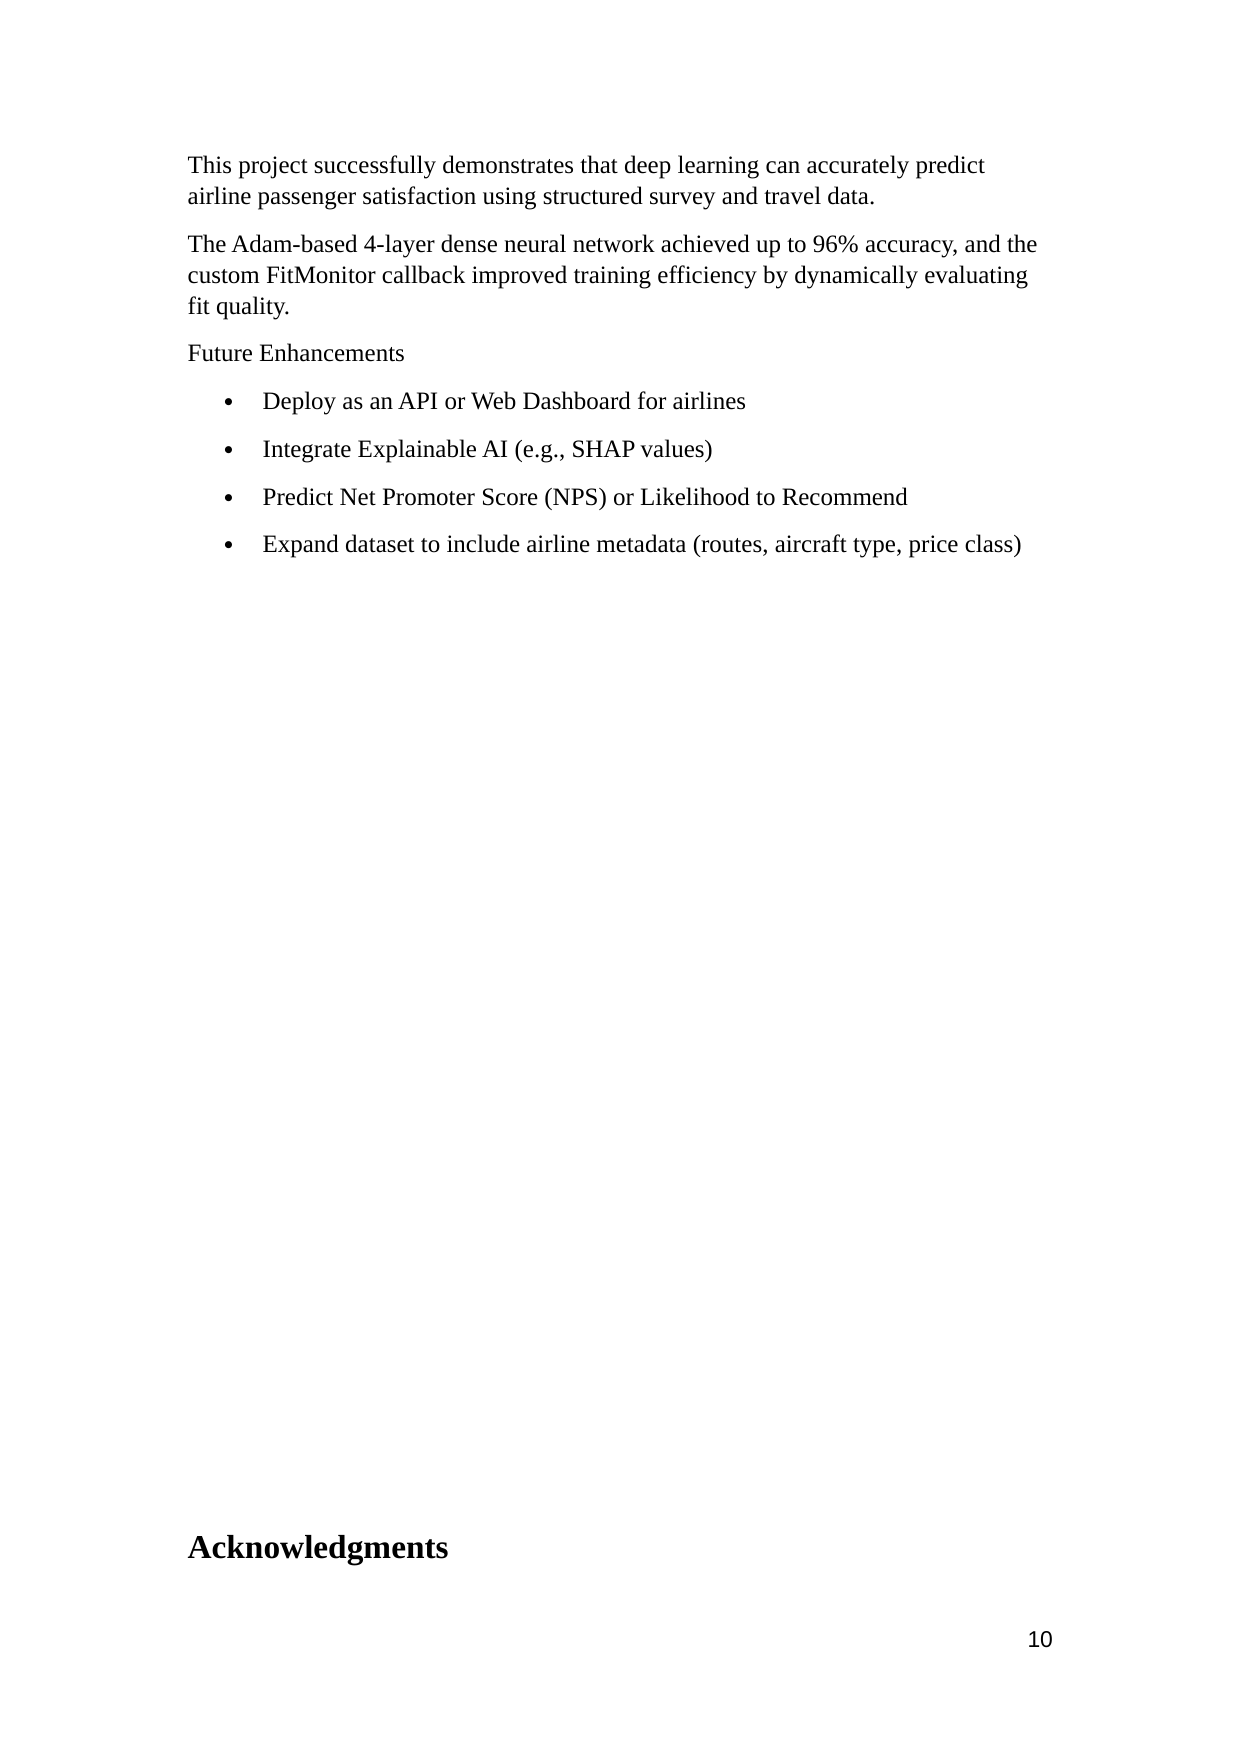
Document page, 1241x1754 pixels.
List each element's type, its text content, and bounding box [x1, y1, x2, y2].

text This project successfully demonstrates that deep learning can accurately predict airline passenger satisfaction using structured survey and travel data. [187, 150, 1053, 210]
list Expand dataset to include airline metadata (routes, aircraft type, price class) [225, 529, 1053, 558]
text Acknowledgments [187, 1528, 1053, 1566]
list Integrate Explainable AI (e.g., SHAP values) [225, 434, 1053, 463]
list Predict Net Promoter Score (NPS) or Likelihood to Recommend [225, 482, 1053, 510]
text Future Enhancements [187, 338, 1053, 367]
list Deploy as an API or Web Dashboard for airlines [225, 386, 1053, 415]
text The Adam-based 4-layer dense neural network achieved up to 96% accuracy, and the custom FitMonitor callback improved training efficiency by dynamically evaluating fit quality. [187, 229, 1053, 319]
